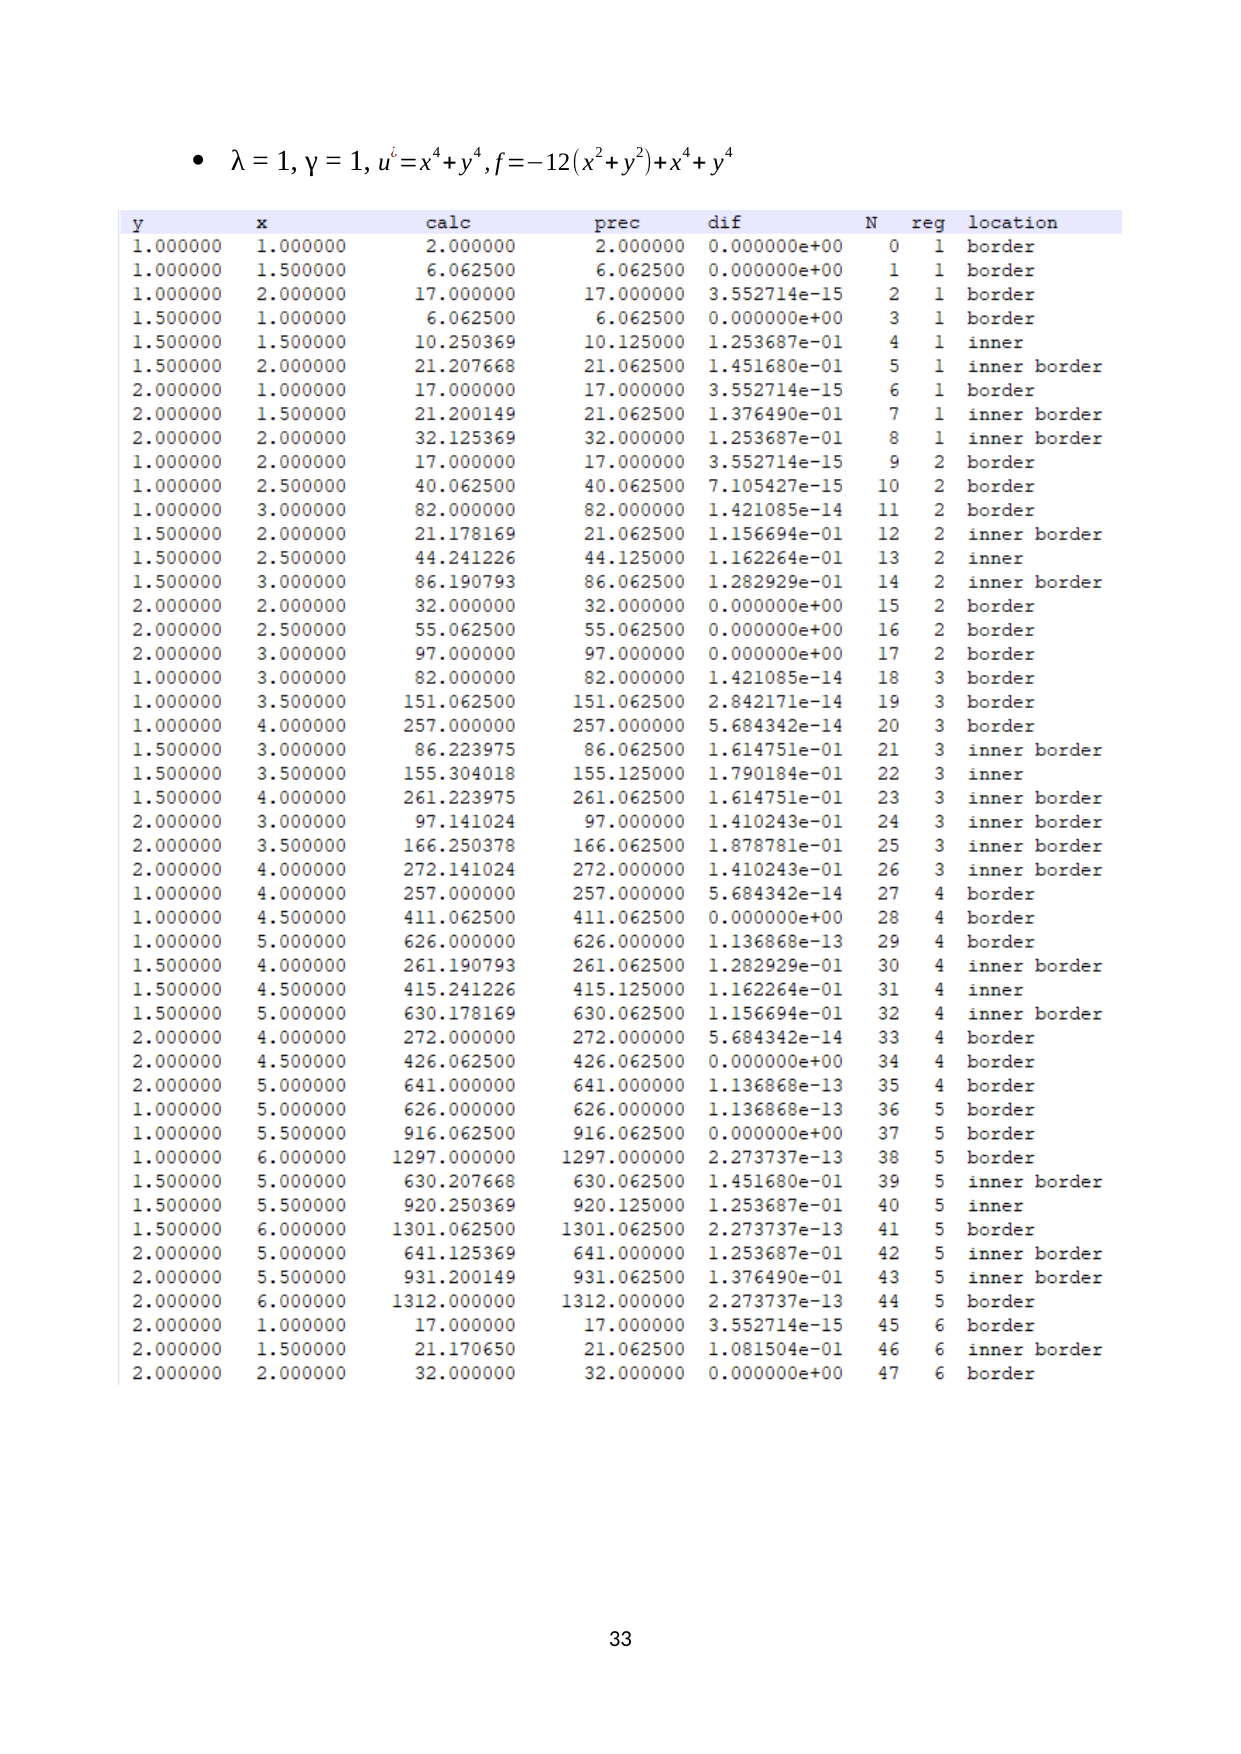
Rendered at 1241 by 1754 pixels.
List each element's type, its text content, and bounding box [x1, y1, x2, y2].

picture [118, 210, 1123, 1385]
list λ = 1, γ = 1, [193, 143, 1122, 177]
